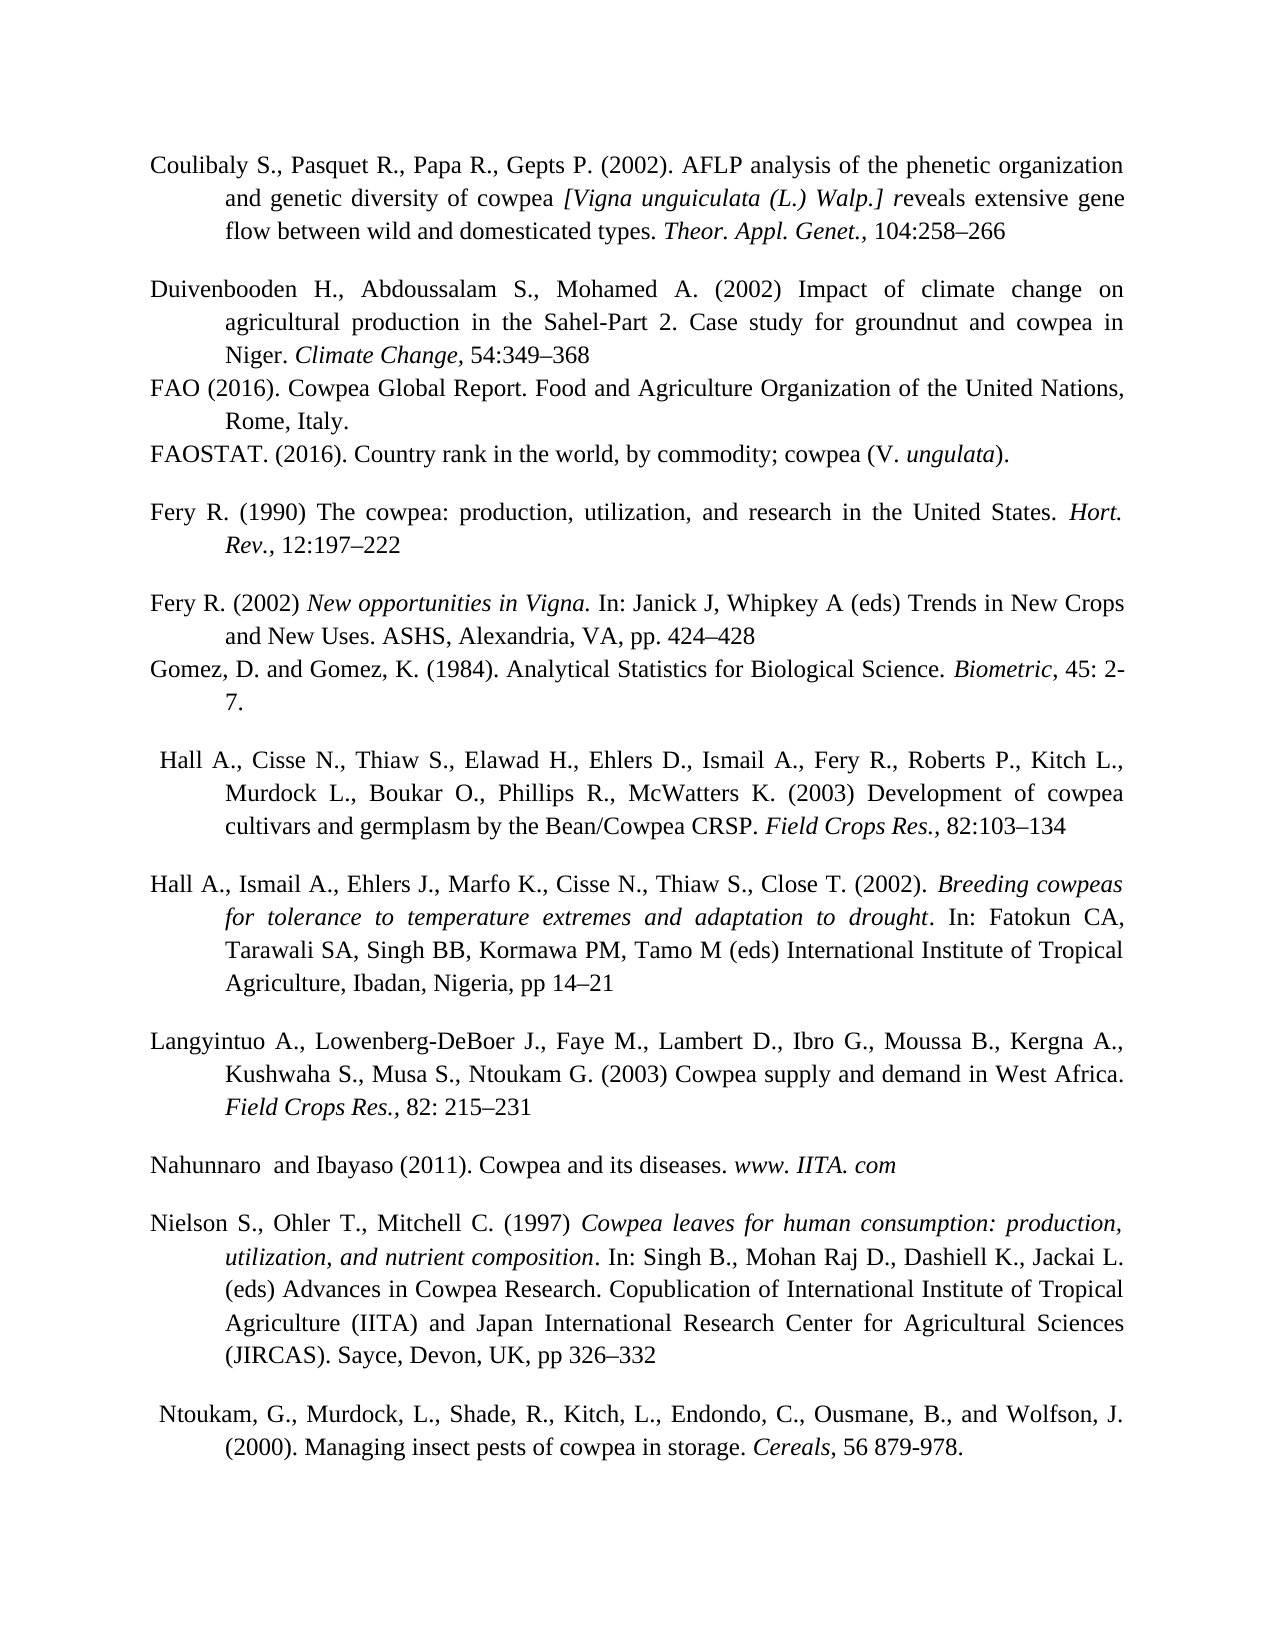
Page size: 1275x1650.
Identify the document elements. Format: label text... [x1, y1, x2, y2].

text Ntoukam, G., Murdock, L., Shade, R., Kitch, L., Endondo, C., Ousmane, B., and Wolfson, J. (2000). Managing insect pests of cowpea in storage. Cereals, 56 879-978. [150, 1399, 1125, 1460]
text Hall A., Cisse N., Thiaw S., Elawad H., Ehlers D., Ismail A., Fery R., Roberts P., Kitch L., Murdock L., Boukar O., Phillips R., McWatters K. (2003) Development of cowpea cultivars and germplasm by the Bean/Cowpea CRSP. Field Crops Res., 82:103–134 [150, 745, 1125, 840]
text Duivenbooden H., Abdoussalam S., Mohamed A. (2002) Impact of climate change on agricultural production in the Sahel-Part 2. Case study for groundnut and cowpea in Niger. Climate Change, 54:349–368 [150, 274, 1125, 369]
text FAO (2016). Cowpea Global Report. Food and Agriculture Organization of the United Nations, Rome, Italy. [150, 373, 1125, 435]
text Fery R. (2002) New opportunities in Vigna. In: Janick J, Whipkey A (eds) Trends in New Crops and New Uses. ASHS, Alexandria, VA, pp. 424–428 [150, 588, 1125, 650]
text Coulibaly S., Pasquet R., Papa R., Gepts P. (2002). AFLP analysis of the phenetic organization and genetic diversity of cowpea [Vigna unguiculata (L.) Walp.] reveals extensive gene flow between wild and domesticated types. Theor. Appl. Genet., 104:258–266 [150, 150, 1125, 245]
text Nielson S., Ohler T., Mitchell C. (1997) Cowpea leaves for human consumption: production, utilization, and nutrient composition. In: Singh B., Mohan Raj D., Dashiell K., Jackai L. (eds) Advances in Cowpea Research. Copublication of International Institute of Tropical Agriculture (IITA) and Japan International Research Center for Agricultural Sciences (JIRCAS). Sayce, Devon, UK, pp 326–332 [150, 1208, 1125, 1369]
text FAOSTAT. (2016). Country rank in the world, by commodity; cowpea (V. ungulata). [150, 439, 1125, 468]
text Nahunnaro and Ibayaso (2011). Cowpea and its diseases. www. IITA. com [150, 1151, 1125, 1179]
text Hall A., Ismail A., Ehlers J., Marfo K., Cisse N., Thiaw S., Close T. (2002). Breeding cowpeas for tolerance to temperature extremes and adaptation to drought. In: Fatokun CA, Tarawali SA, Singh BB, Kormawa PM, Tamo M (eds) International Institute of Tropical Agriculture, Ibadan, Nigeria, pp 14–21 [150, 869, 1125, 997]
text Langyintuo A., Lowenberg-DeBoer J., Faye M., Lambert D., Ibro G., Moussa B., Kergna A., Kushwaha S., Musa S., Ntoukam G. (2003) Cowpea supply and demand in West Africa. Field Crops Res., 82: 215–231 [150, 1026, 1125, 1121]
text Gomez, D. and Gomez, K. (1984). Analytical Statistics for Biological Science. Biometric, 45: 2-7. [150, 654, 1125, 716]
text Fery R. (1990) The cowpea: production, utilization, and research in the United States. Hort. Rev., 12:197–222 [150, 497, 1125, 559]
